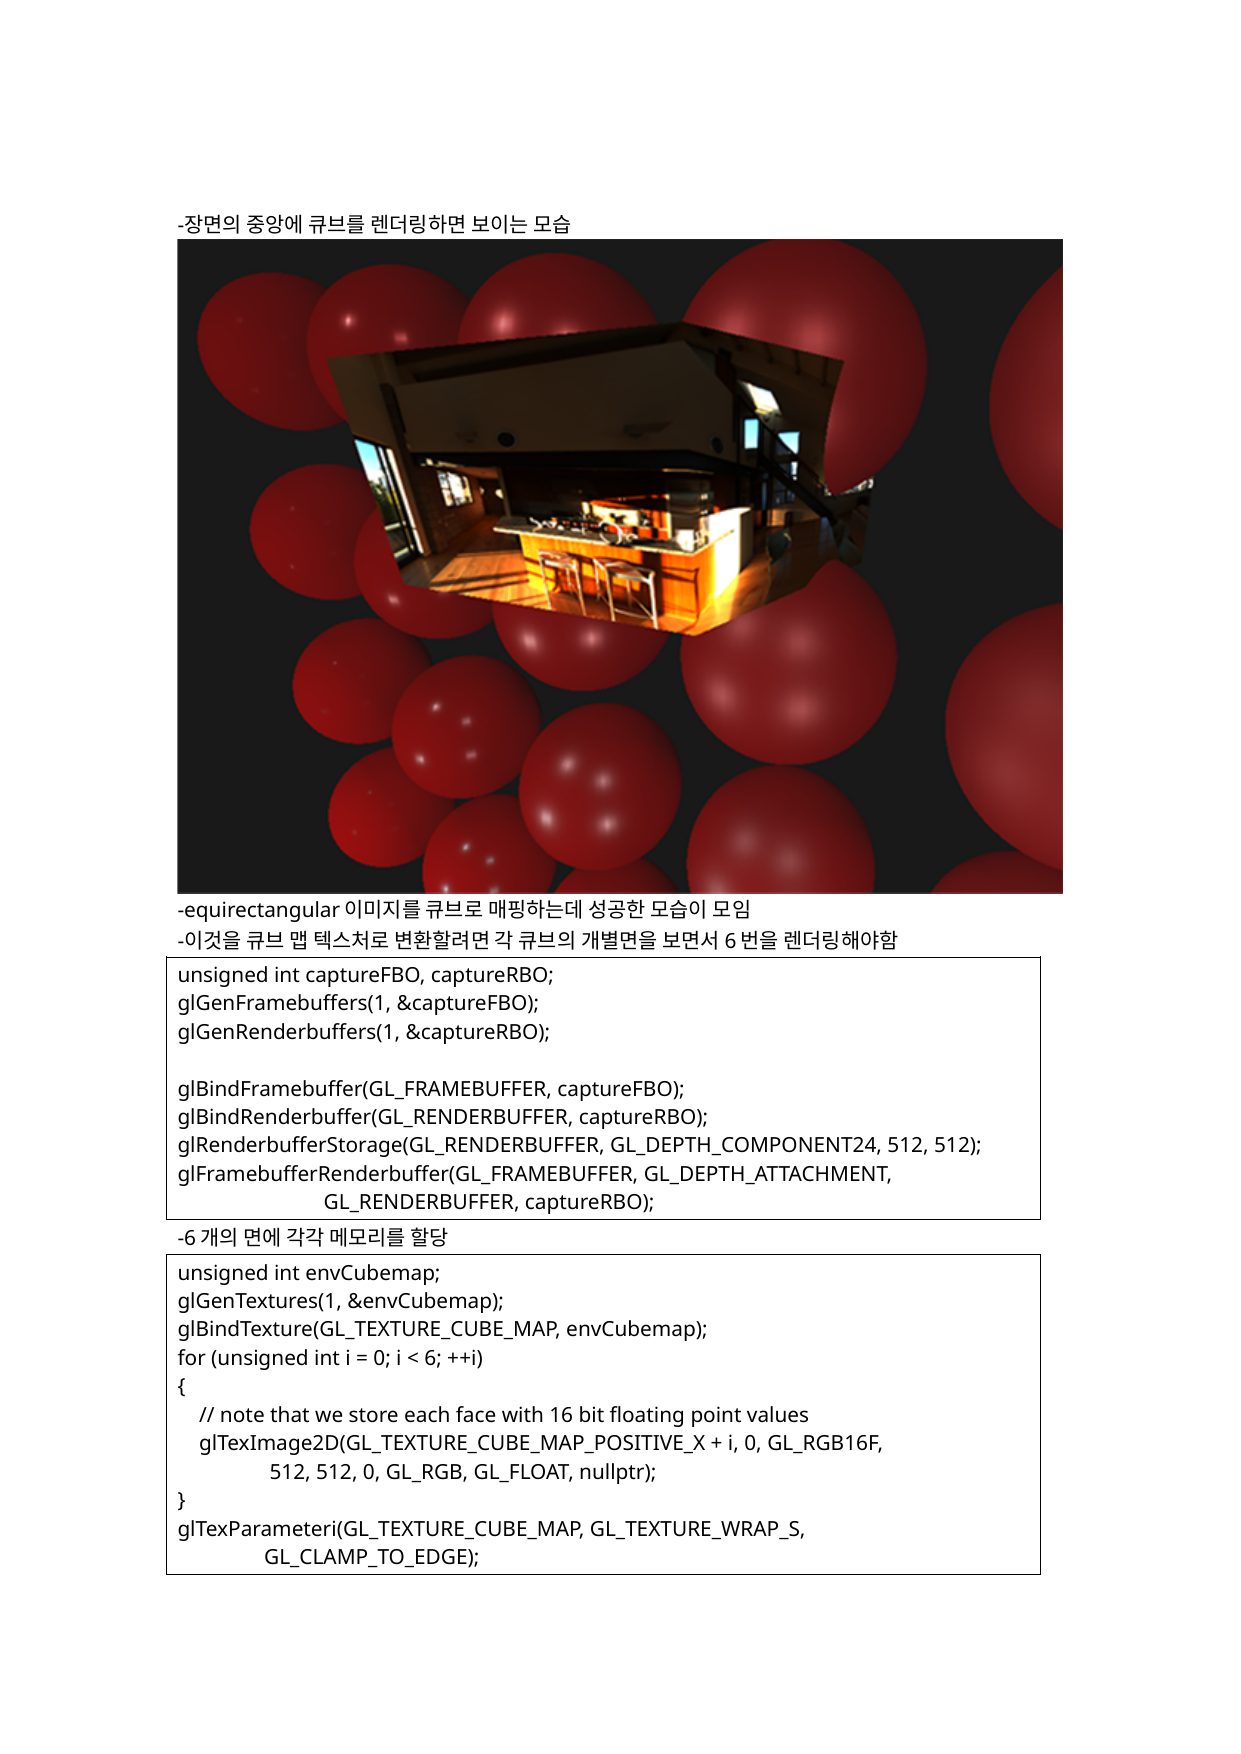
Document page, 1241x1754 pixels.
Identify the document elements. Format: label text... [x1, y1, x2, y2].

picture [177, 239, 1063, 894]
text -equirectangular이미지를 큐브로 매핑하는데 성공한 모습이 모임 [177, 894, 1063, 924]
text -장면의 중앙에 큐브를 렌더링하면 보이는 모습 [169, 207, 1071, 239]
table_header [167, 1255, 1040, 1573]
table_header unsigned int captureFBO, captureRBO; glGenFramebuffers(1, &captureFBO); glGenRenderbuffers(1, &captureRBO); glBindFramebuffer(GL_FRAMEBUFFER, captureFBO); glBindRenderbuffer(GL_RENDERBUFFER, captureRBO); glRenderbufferStorage(GL_RENDERBUFFER, GL_DEPTH_COMPONENT24, 512, 512); glFramebufferRenderbuffer(GL_FRAMEBUFFER, GL_DEPTH_ATTACHMENT, GL_RENDERBUFFER, captureRBO); [167, 958, 1040, 1219]
text -6개의 면에 각각 메모리를 할당 [169, 1219, 1071, 1254]
text -이것을 큐브 맵 텍스처로 변환할려면 각 큐브의 개별면을 보면서 6번을 렌더링해야함 [169, 924, 1071, 956]
